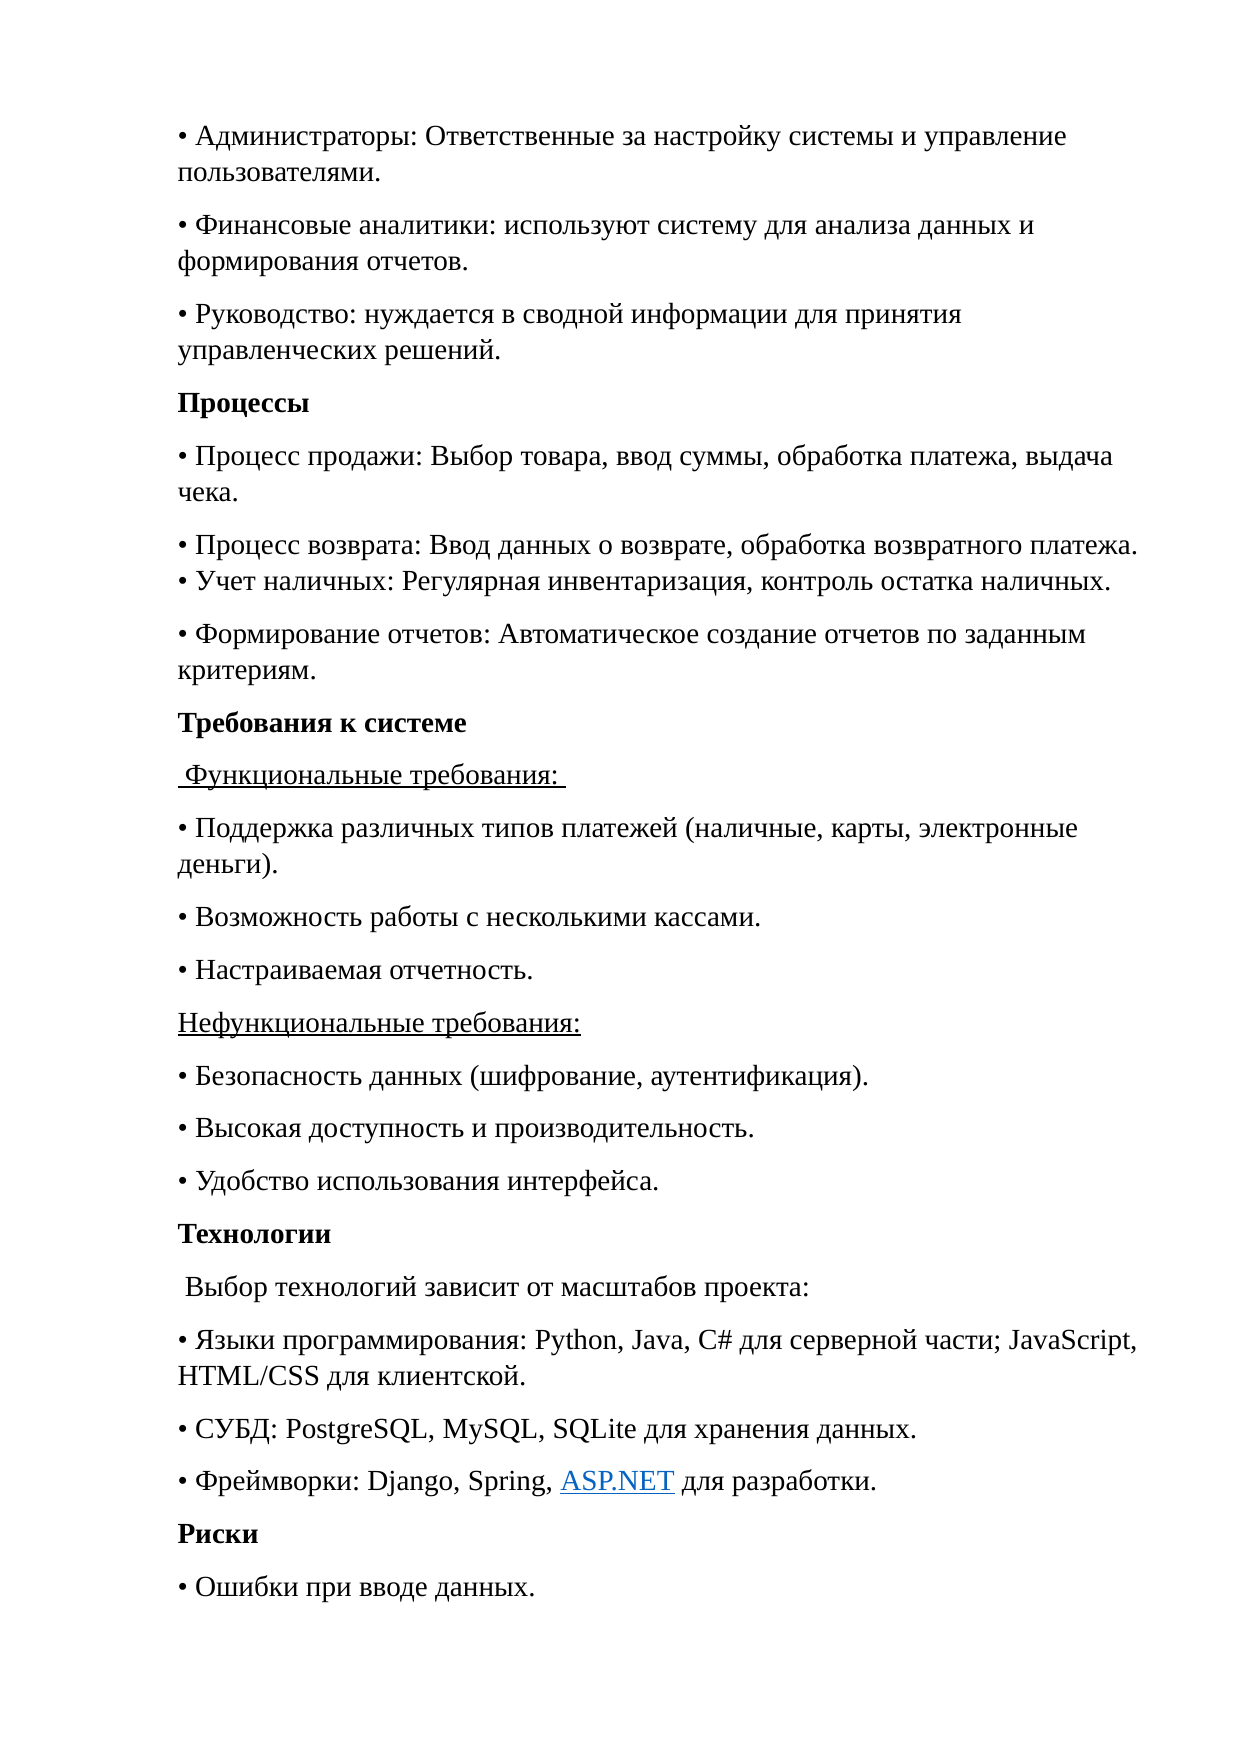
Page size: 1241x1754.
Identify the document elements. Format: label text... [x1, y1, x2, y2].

text Выбор технологий зависит от масштабов проекта: [177, 1269, 1152, 1302]
text • Процесс продажи: Выбор товара, ввод суммы, обработка платежа, выдача чека. [177, 438, 1152, 507]
text Технологии [177, 1216, 1152, 1250]
text Функциональные требования: [177, 757, 1152, 791]
text • Настраиваемая отчетность. [177, 952, 1152, 986]
text • СУБД: PostgreSQL, MySQL, SQLite для хранения данных. [177, 1411, 1152, 1444]
text • Процесс возврата: Ввод данных о возврате, обработка возвратного платежа. • Учет наличных: Регулярная инвентаризация, контроль остатка наличных. [177, 527, 1152, 596]
text Нефункциональные требования: [177, 1005, 1152, 1038]
text • Администраторы: Ответственные за настройку системы и управление пользователями. [177, 118, 1152, 188]
text Риски [177, 1516, 1152, 1550]
text Процессы [177, 385, 1152, 418]
text • Возможность работы с несколькими кассами. [177, 899, 1152, 933]
text • Ошибки при вводе данных. [177, 1569, 1152, 1603]
text Требования к системе [177, 705, 1152, 738]
text • Поддержка различных типов платежей (наличные, карты, электронные деньги). [177, 810, 1152, 880]
text • Формирование отчетов: Автоматическое создание отчетов по заданным критериям. [177, 616, 1152, 685]
text • Безопасность данных (шифрование, аутентификация). [177, 1058, 1152, 1091]
text • Высокая доступность и производительность. [177, 1111, 1152, 1144]
text • Финансовые аналитики: используют систему для анализа данных и формирования отчетов. [177, 207, 1152, 277]
text • Руководство: нуждается в сводной информации для принятия управленческих решений. [177, 296, 1152, 366]
text • Языки программирования: Python, Java, C# для серверной части; JavaScript, HTML/CSS для клиентской. [177, 1322, 1152, 1391]
text • Удобство использования интерфейса. [177, 1163, 1152, 1197]
text • Фреймворки: Django, Spring, ASP.NET для разработки. [177, 1463, 1152, 1497]
